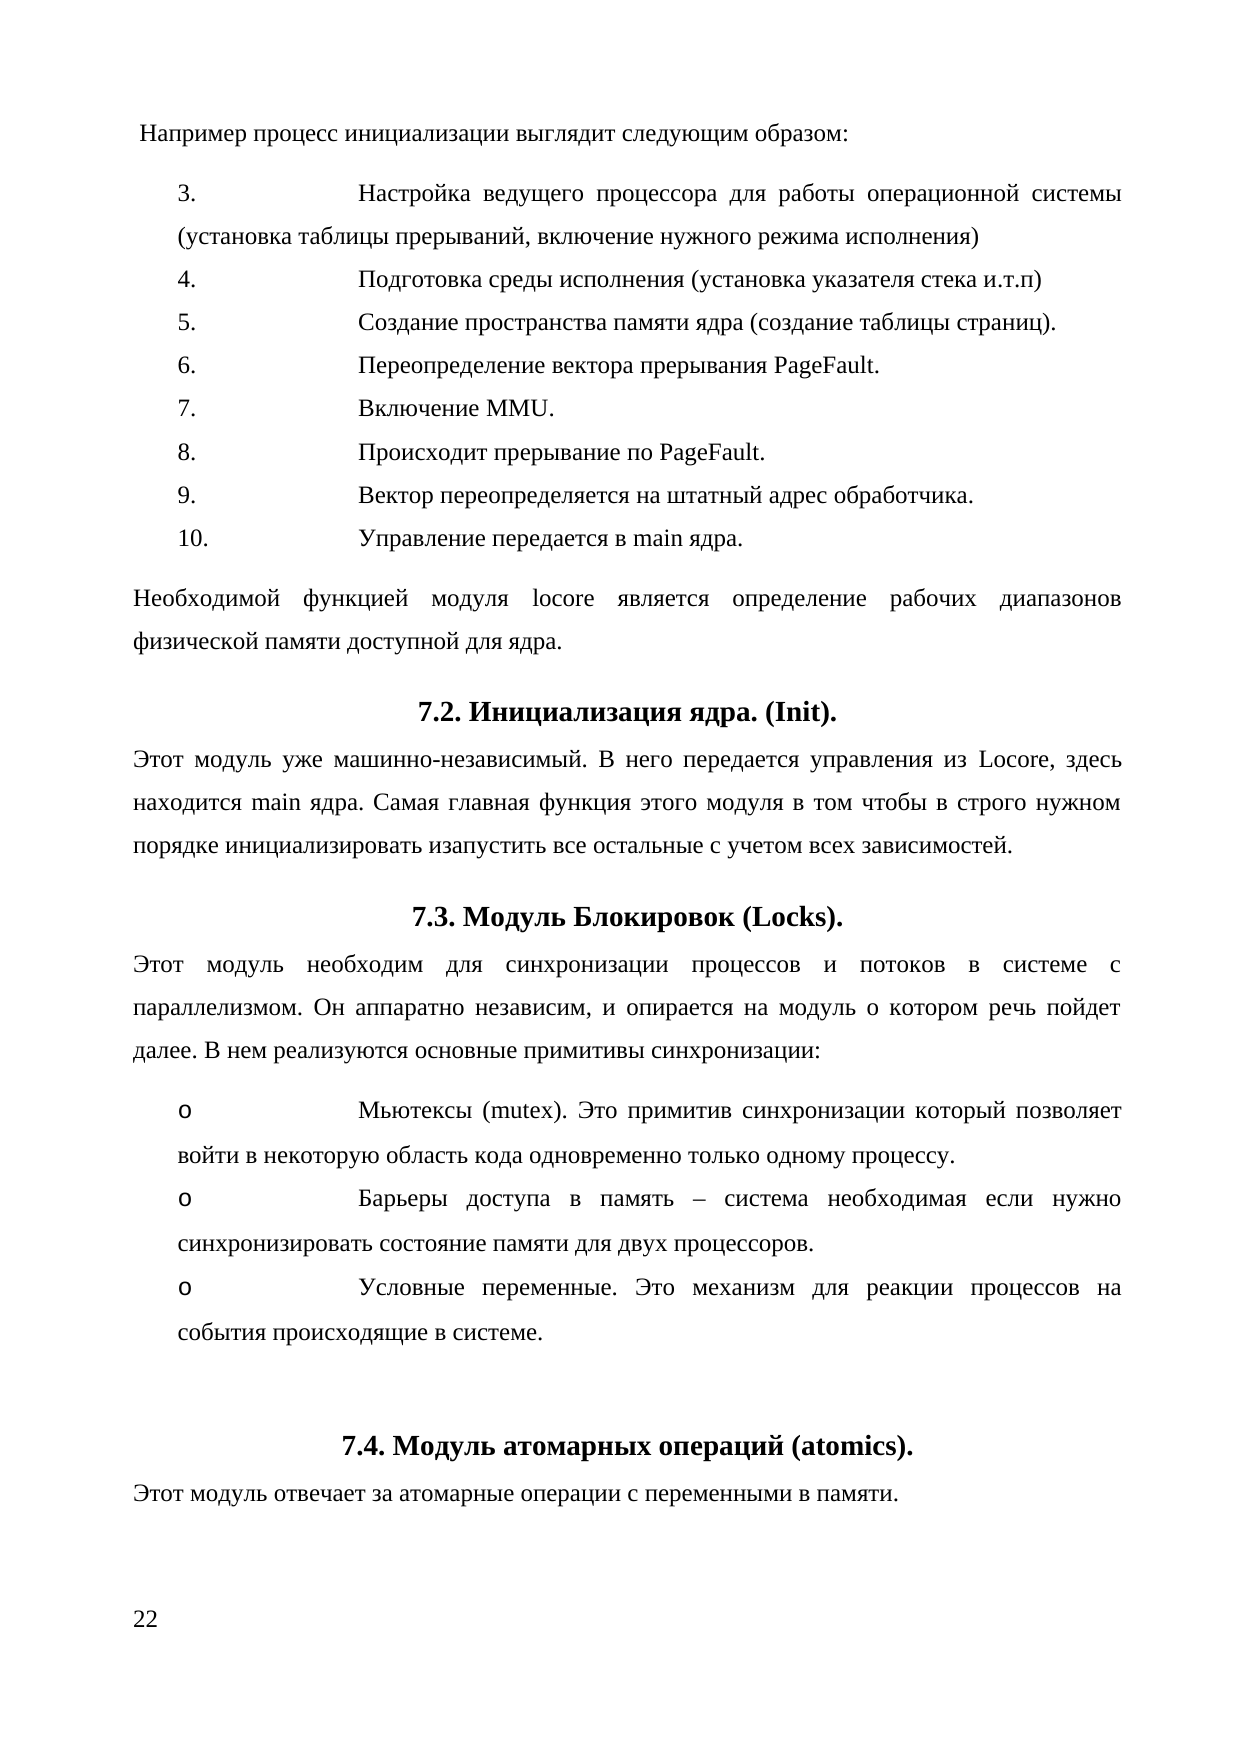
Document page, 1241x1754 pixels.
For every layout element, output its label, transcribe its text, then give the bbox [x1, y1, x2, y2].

list Барьеры доступа в память – система необходимая если нужно синхронизировать состояние памяти для двух процессоров. [177, 1183, 1122, 1257]
text Необходимой функцией модуля locore является определение рабочих диапазонов физической памяти доступной для ядра. [133, 583, 1122, 654]
list Происходит прерывание по PageFault. [177, 437, 1122, 465]
list Мьютексы (mutex). Это примитив синхронизации который позволяет войти в некоторую область кода одновременно только одному процессу. [177, 1095, 1122, 1169]
text Этот модуль уже машинно-независимый. В него передается управления из Locore, здесь находится main ядра. Самая главная функция этого модуля в том чтобы в строго нужном порядке инициализировать изапустить все остальные с учетом всех зависимостей. [133, 744, 1122, 859]
list Включение MMU. [177, 393, 1122, 422]
list Вектор переопределяется на штатный адрес обработчика. [177, 480, 1122, 508]
list Подготовка среды исполнения (установка указателя стека и.т.п) [177, 264, 1122, 293]
list Создание пространства памяти ядра (создание таблицы страниц). [177, 307, 1122, 336]
subtitle 7.2. Инициализация ядра. (Init). [133, 694, 1122, 727]
text Этот модуль отвечает за атомарные операции с переменными в памяти. [133, 1478, 1122, 1507]
text Например процесс инициализации выглядит следующим образом: [133, 118, 1122, 147]
text Этот модуль необходим для синхронизации процессов и потоков в системе с параллелизмом. Он аппаратно независим, и опирается на модуль о котором речь пойдет далее. В нем реализуются основные примитивы синхронизации: [133, 949, 1122, 1064]
list Настройка ведущего процессора для работы операционной системы (установка таблицы прерываний, включение нужного режима исполнения) [177, 178, 1122, 250]
subtitle 7.3. Модуль Блокировок (Locks). [133, 899, 1122, 932]
list Управление передается в main ядра. [177, 523, 1122, 552]
list Условные переменные. Это механизм для реакции процессов на события происходящие в системе. [177, 1272, 1122, 1346]
list Переопределение вектора прерывания PageFault. [177, 350, 1122, 379]
subtitle 7.4. Модуль атомарных операций (atomics). [133, 1428, 1122, 1462]
